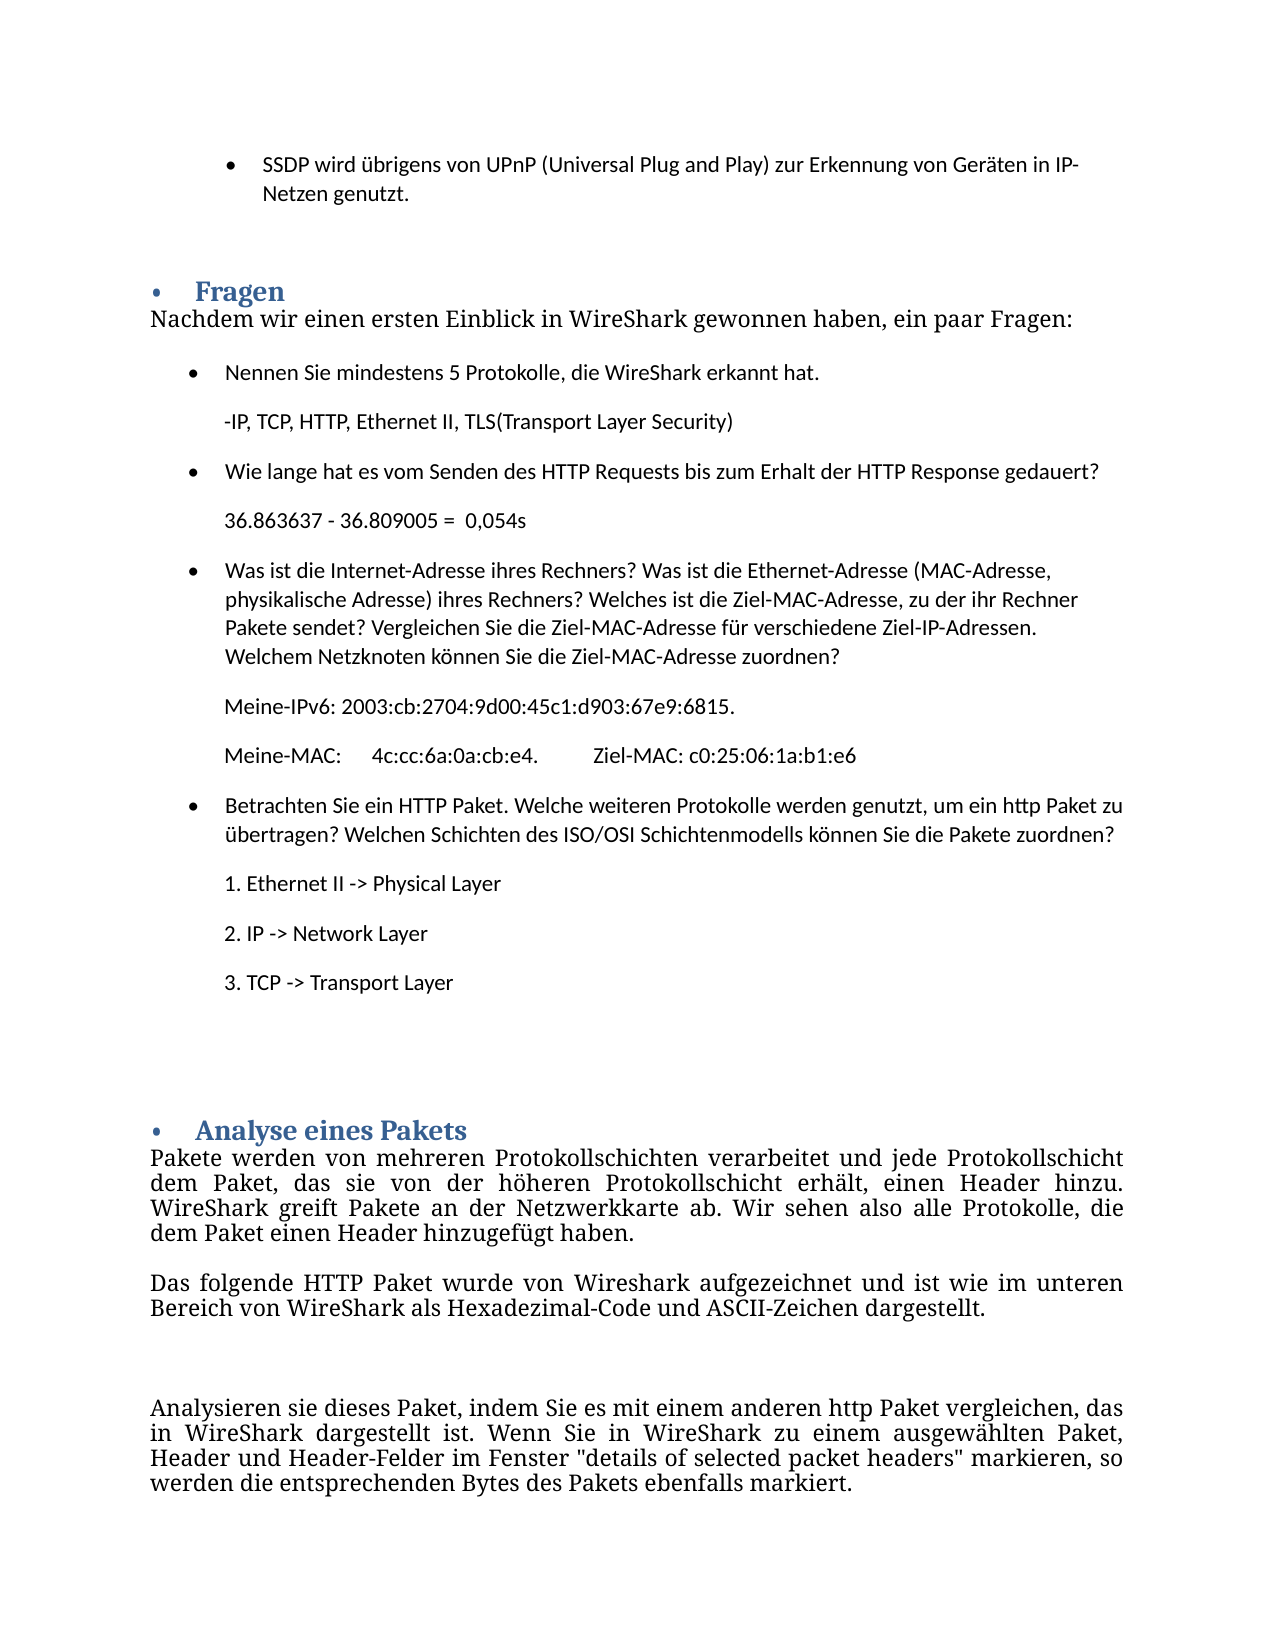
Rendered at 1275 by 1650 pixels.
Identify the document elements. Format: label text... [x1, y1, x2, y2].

list Wie lange hat es vom Senden des HTTP Requests bis zum Erhalt der HTTP Response gedauert? [187, 456, 1125, 485]
list Fragen [150, 278, 1125, 307]
text 36.863637 - 36.809005 = 0,054s [150, 506, 1125, 534]
text 2. IP -> Network Layer [150, 918, 1125, 947]
list Analyse eines Pakets [150, 1117, 1125, 1146]
text 3. TCP -> Transport Layer [150, 968, 1125, 997]
text 1. Ethernet II -> Physical Layer [150, 869, 1125, 897]
text -IP, TCP, HTTP, Ethernet II, TLS(Transport Layer Security) [150, 407, 1125, 435]
list Betrachten Sie ein HTTP Paket. Welche weiteren Protokolle werden genutzt, um ein http Paket zu übertragen? Welchen Schichten des ISO/OSI Schichtenmodells können Sie die Pakete zuordnen? [187, 790, 1125, 848]
text Pakete werden von mehreren Protokollschichten verarbeitet und jede Protokollschicht dem Paket, das sie von der höheren Protokollschicht erhält, einen Header hinzu. WireShark greift Pakete an der Netzwerkkarte ab. Wir sehen also alle Protokolle, die dem Paket einen Header hinzugefügt haben. [150, 1146, 1125, 1246]
text Analysieren sie dieses Paket, indem Sie es mit einem anderen http Paket vergleichen, das in WireShark dargestellt ist. Wenn Sie in WireShark zu einem ausgewählten Paket, Header und Header-Felder im Fenster "details of selected packet headers" markieren, so werden die entsprechenden Bytes des Pakets ebenfalls markiert. [150, 1396, 1125, 1496]
list Was ist die Internet-Adresse ihres Rechners? Was ist die Ethernet-Adresse (MAC-Adresse, physikalische Adresse) ihres Rechners? Welches ist die Ziel-MAC-Adresse, zu der ihr Rechner Pakete sendet? Vergleichen Sie die Ziel-MAC-Adresse für verschiedene Ziel-IP-Adressen. Welchem Netzknoten können Sie die Ziel-MAC-Adresse zuordnen? [187, 555, 1125, 670]
text Meine-IPv6: 2003:cb:2704:9d00:45c1:d903:67e9:6815. [150, 691, 1125, 720]
text Das folgende HTTP Paket wurde von Wireshark aufgezeichnet und ist wie im unteren Bereich von WireShark als Hexadezimal-Code und ASCII-Zeichen dargestellt. [150, 1271, 1125, 1321]
list SSDP wird übrigens von UPnP (Universal Plug and Play) zur Erkennung von Geräten in IP-Netzen genutzt. [225, 150, 1125, 207]
list Nennen Sie mindestens 5 Protokolle, die WireShark erkannt hat. [187, 357, 1125, 386]
text Nachdem wir einen ersten Einblick in WireShark gewonnen haben, ein paar Fragen: [150, 307, 1125, 332]
text Meine-MAC: 4c:cc:6a:0a:cb:e4. Ziel-MAC: c0:25:06:1a:b1:e6 [150, 741, 1125, 769]
